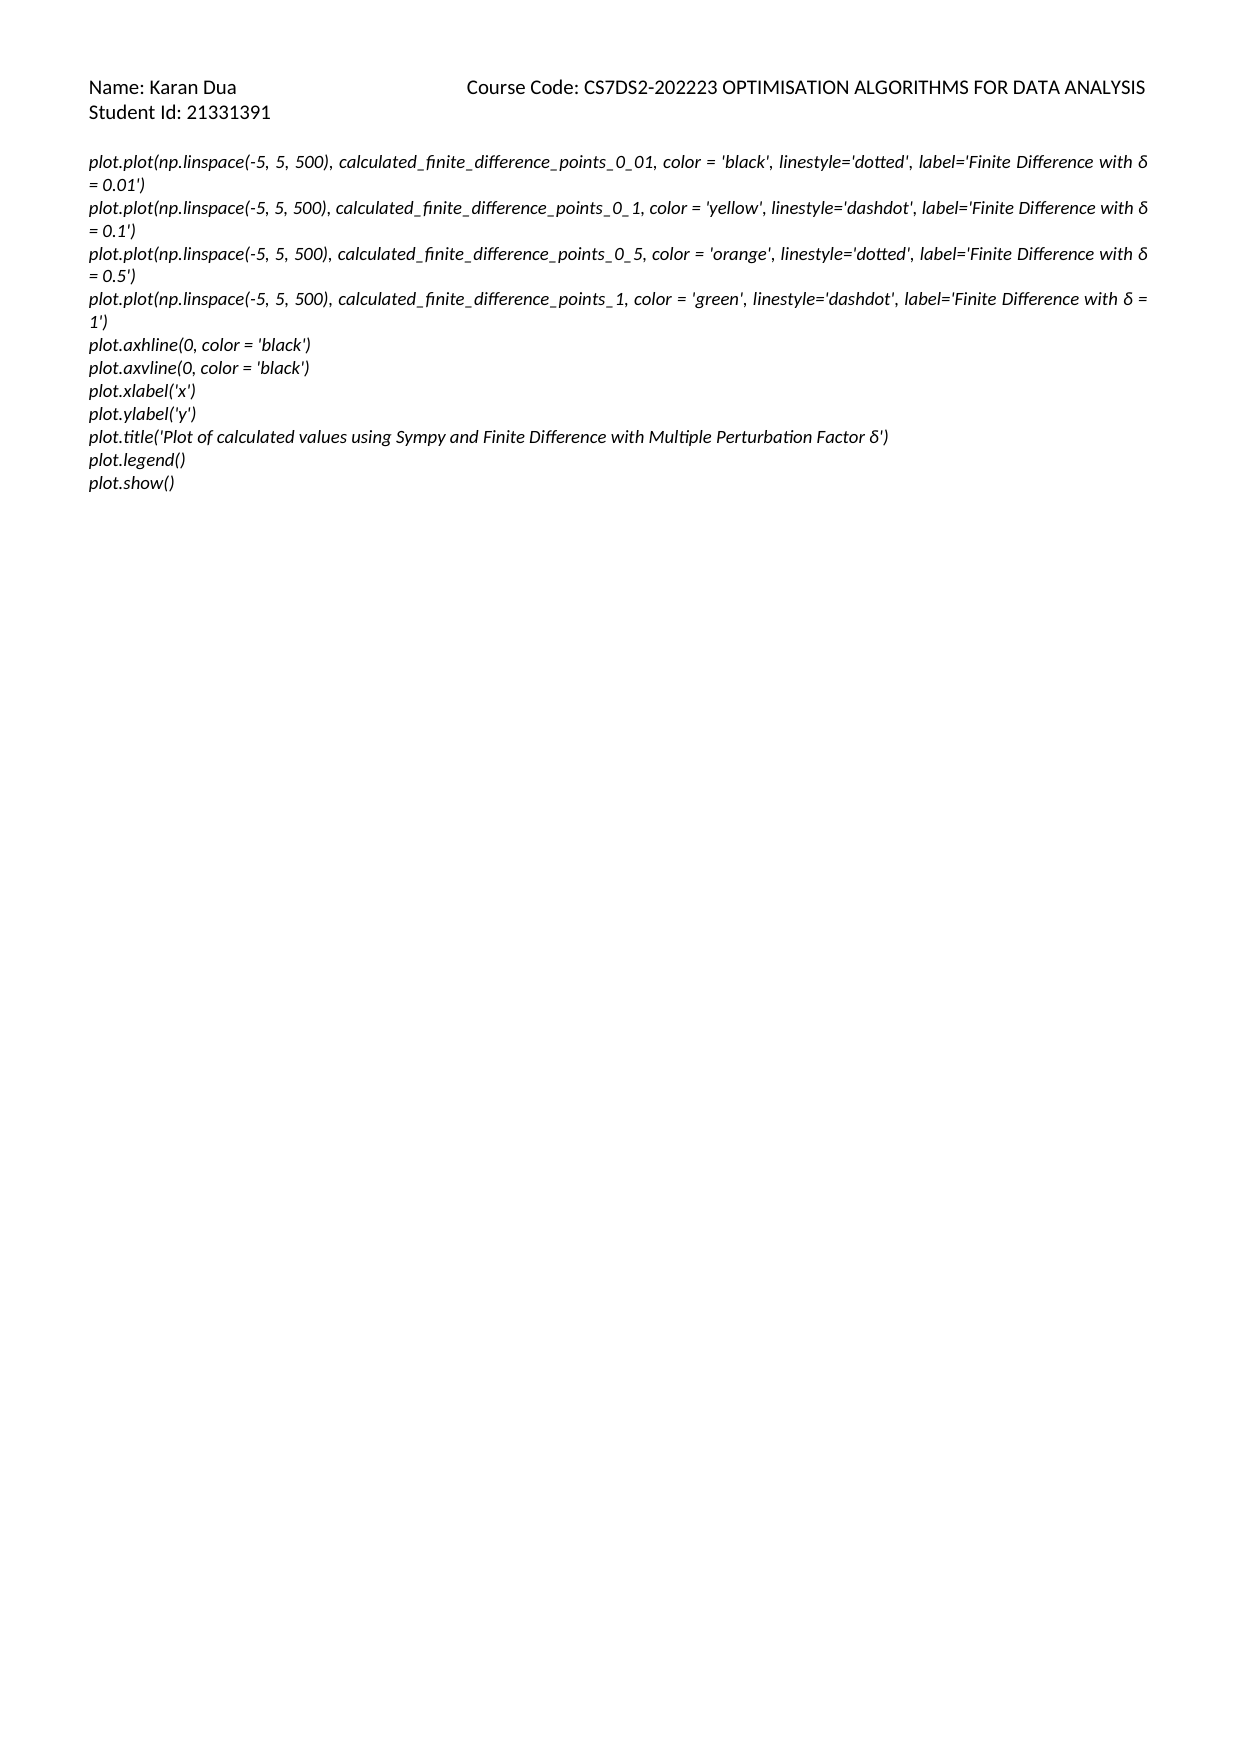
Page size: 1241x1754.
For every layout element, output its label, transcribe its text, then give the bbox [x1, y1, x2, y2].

text plot.show() [89, 471, 1152, 494]
text plot.plot(np.linspace(-5, 5, 500), calculated_finite_difference_points_0_01, color = 'black', linestyle='dotted', label='Finite Difference with δ = 0.01') [89, 150, 1152, 196]
text plot.plot(np.linspace(-5, 5, 500), calculated_finite_difference_points_0_5, color = 'orange', linestyle='dotted', label='Finite Difference with δ = 0.5') [89, 242, 1152, 287]
text plot.xlabel('x') [89, 379, 1152, 402]
text plot.plot(np.linspace(-5, 5, 500), calculated_finite_difference_points_1, color = 'green', linestyle='dashdot', label='Finite Difference with δ = 1') [89, 287, 1152, 333]
text plot.legend() [89, 448, 1152, 471]
text plot.plot(np.linspace(-5, 5, 500), calculated_finite_difference_points_0_1, color = 'yellow', linestyle='dashdot', label='Finite Difference with δ = 0.1') [89, 196, 1152, 242]
text plot.title('Plot of calculated values using Sympy and Finite Difference with Multiple Perturbation Factor δ') [89, 425, 1152, 448]
text plot.axhline(0, color = 'black') [89, 333, 1152, 356]
text plot.axvline(0, color = 'black') [89, 356, 1152, 379]
text plot.ylabel('y') [89, 402, 1152, 425]
